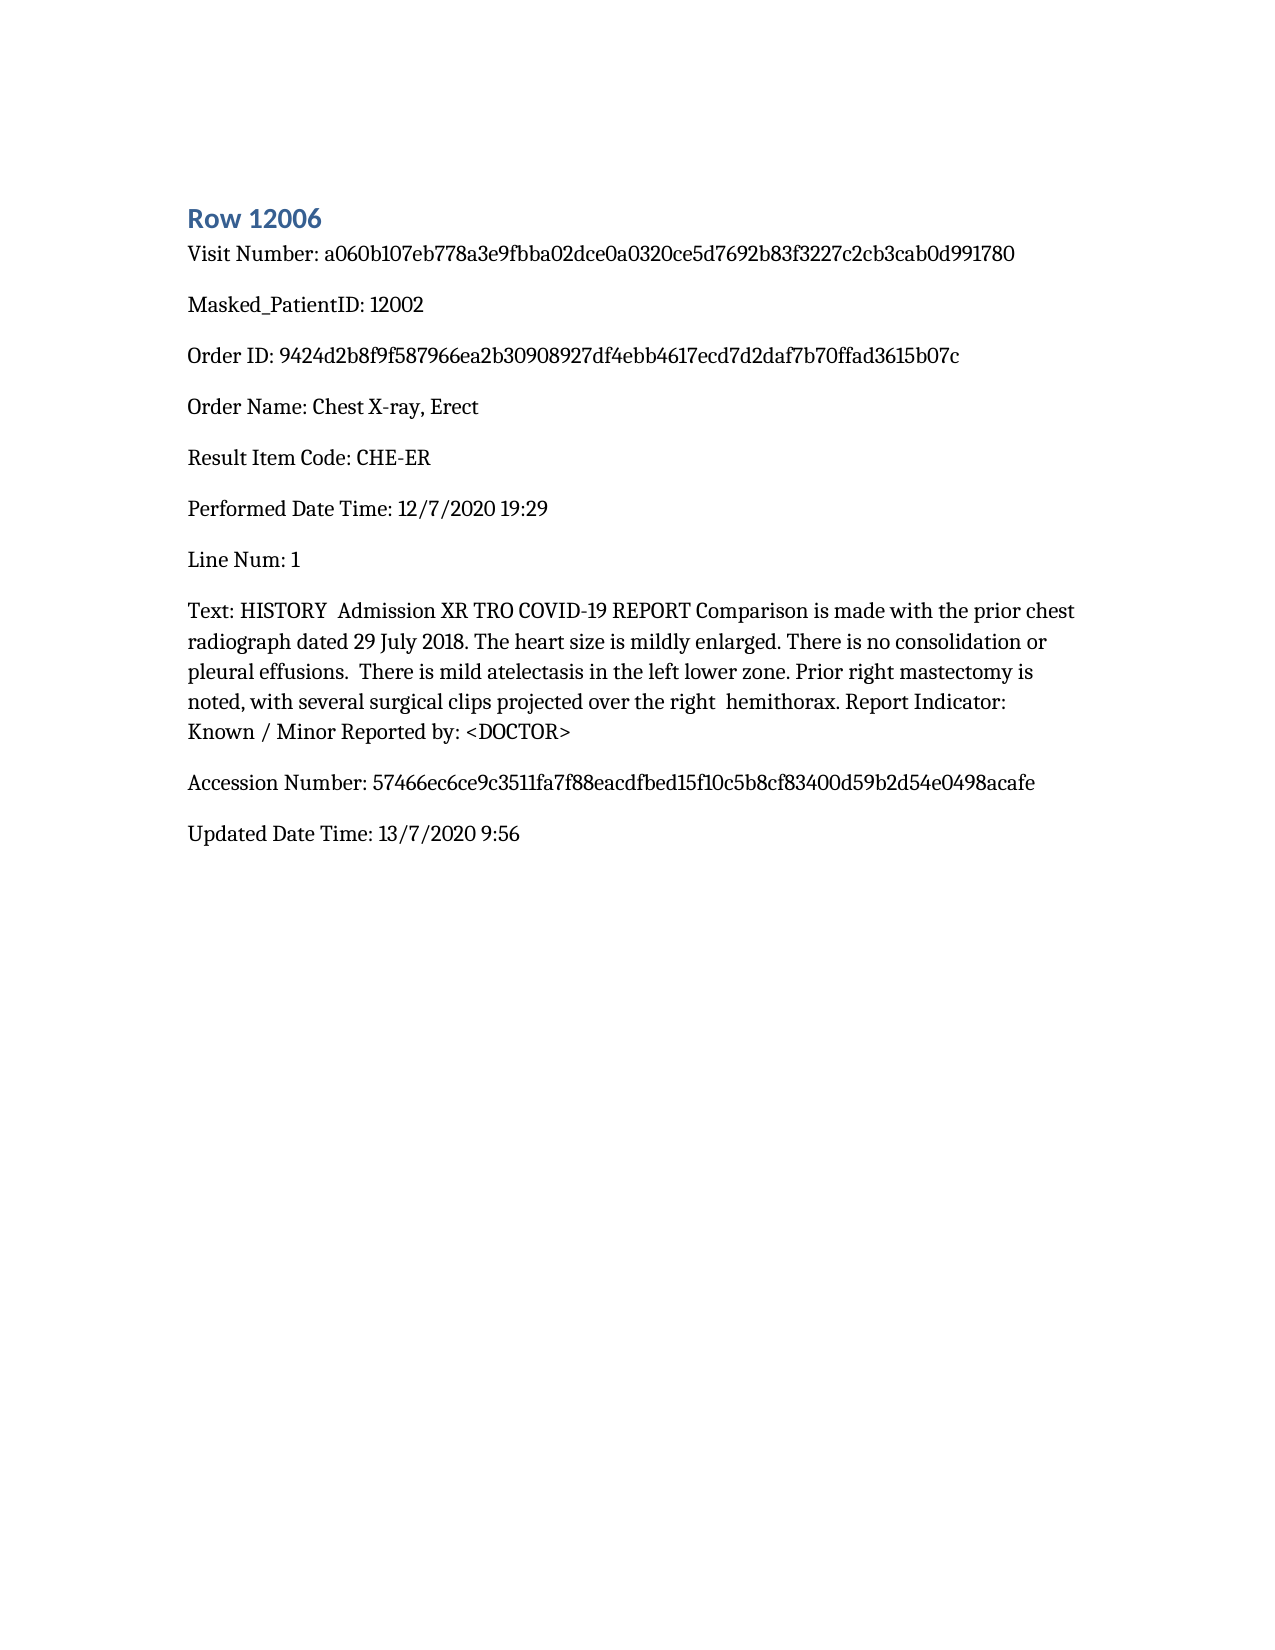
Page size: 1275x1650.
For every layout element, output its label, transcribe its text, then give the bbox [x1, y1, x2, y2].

text Updated Date Time: 13/7/2020 9:56 [187, 821, 1087, 847]
text Order Name: Chest X-ray, Erect [187, 394, 1087, 420]
text Text: HISTORY Admission XR TRO COVID-19 REPORT Comparison is made with the prior chest radiograph dated 29 July 2018. The heart size is mildly enlarged. There is no consolidation or pleural effusions. There is mild atelectasis in the left lower zone. Prior right mastectomy is noted, with several surgical clips projected over the right hemithorax. Report Indicator: Known / Minor Reported by: <DOCTOR> [187, 598, 1087, 745]
text Line Num: 1 [187, 547, 1087, 573]
text Visit Number: a060b107eb778a3e9fbba02dce0a0320ce5d7692b83f3227c2cb3cab0d991780 [187, 241, 1087, 267]
text Masked_PatientID: 12002 [187, 292, 1087, 318]
text Result Item Code: CHE-ER [187, 445, 1087, 471]
subtitle Row 12006 [187, 200, 1087, 236]
text Order ID: 9424d2b8f9f587966ea2b30908927df4ebb4617ecd7d2daf7b70ffad3615b07c [187, 343, 1087, 369]
text Performed Date Time: 12/7/2020 19:29 [187, 496, 1087, 522]
text Accession Number: 57466ec6ce9c3511fa7f88eacdfbed15f10c5b8cf83400d59b2d54e0498acafe [187, 770, 1087, 796]
